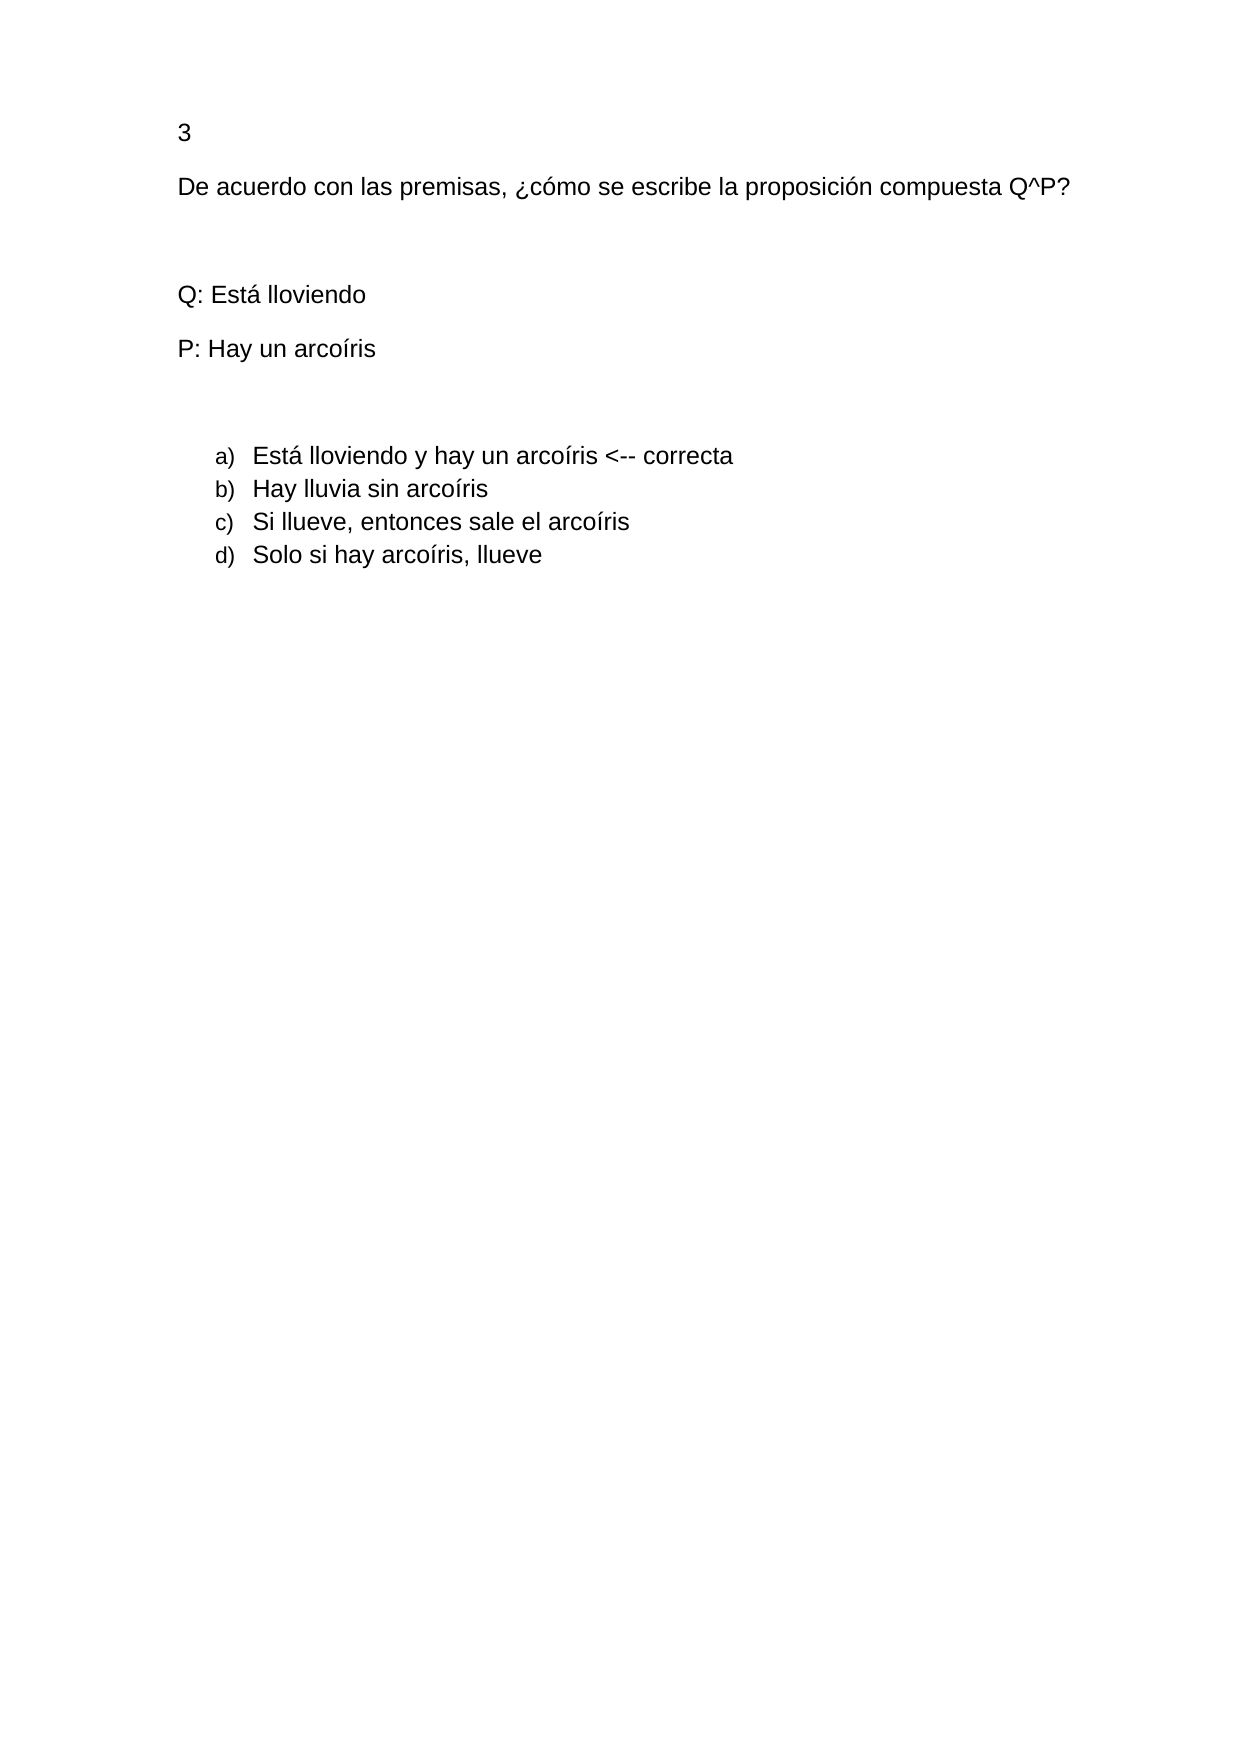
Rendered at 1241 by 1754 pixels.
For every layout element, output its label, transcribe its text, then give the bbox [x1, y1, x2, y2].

list Si llueve, entonces sale el arcoíris [215, 507, 1152, 536]
list Hay lluvia sin arcoíris [215, 474, 1152, 503]
text Q: Está lloviendo [177, 280, 1152, 308]
text P: Hay un arcoíris [177, 333, 1152, 362]
text De acuerdo con las premisas, ¿cómo se escribe la proposición compuesta Q^P? [177, 172, 1152, 201]
list Solo si hay arcoíris, llueve [215, 540, 1152, 569]
text 3 [177, 118, 1152, 147]
list Está lloviendo y hay un arcoíris <-- correcta [215, 441, 1152, 470]
